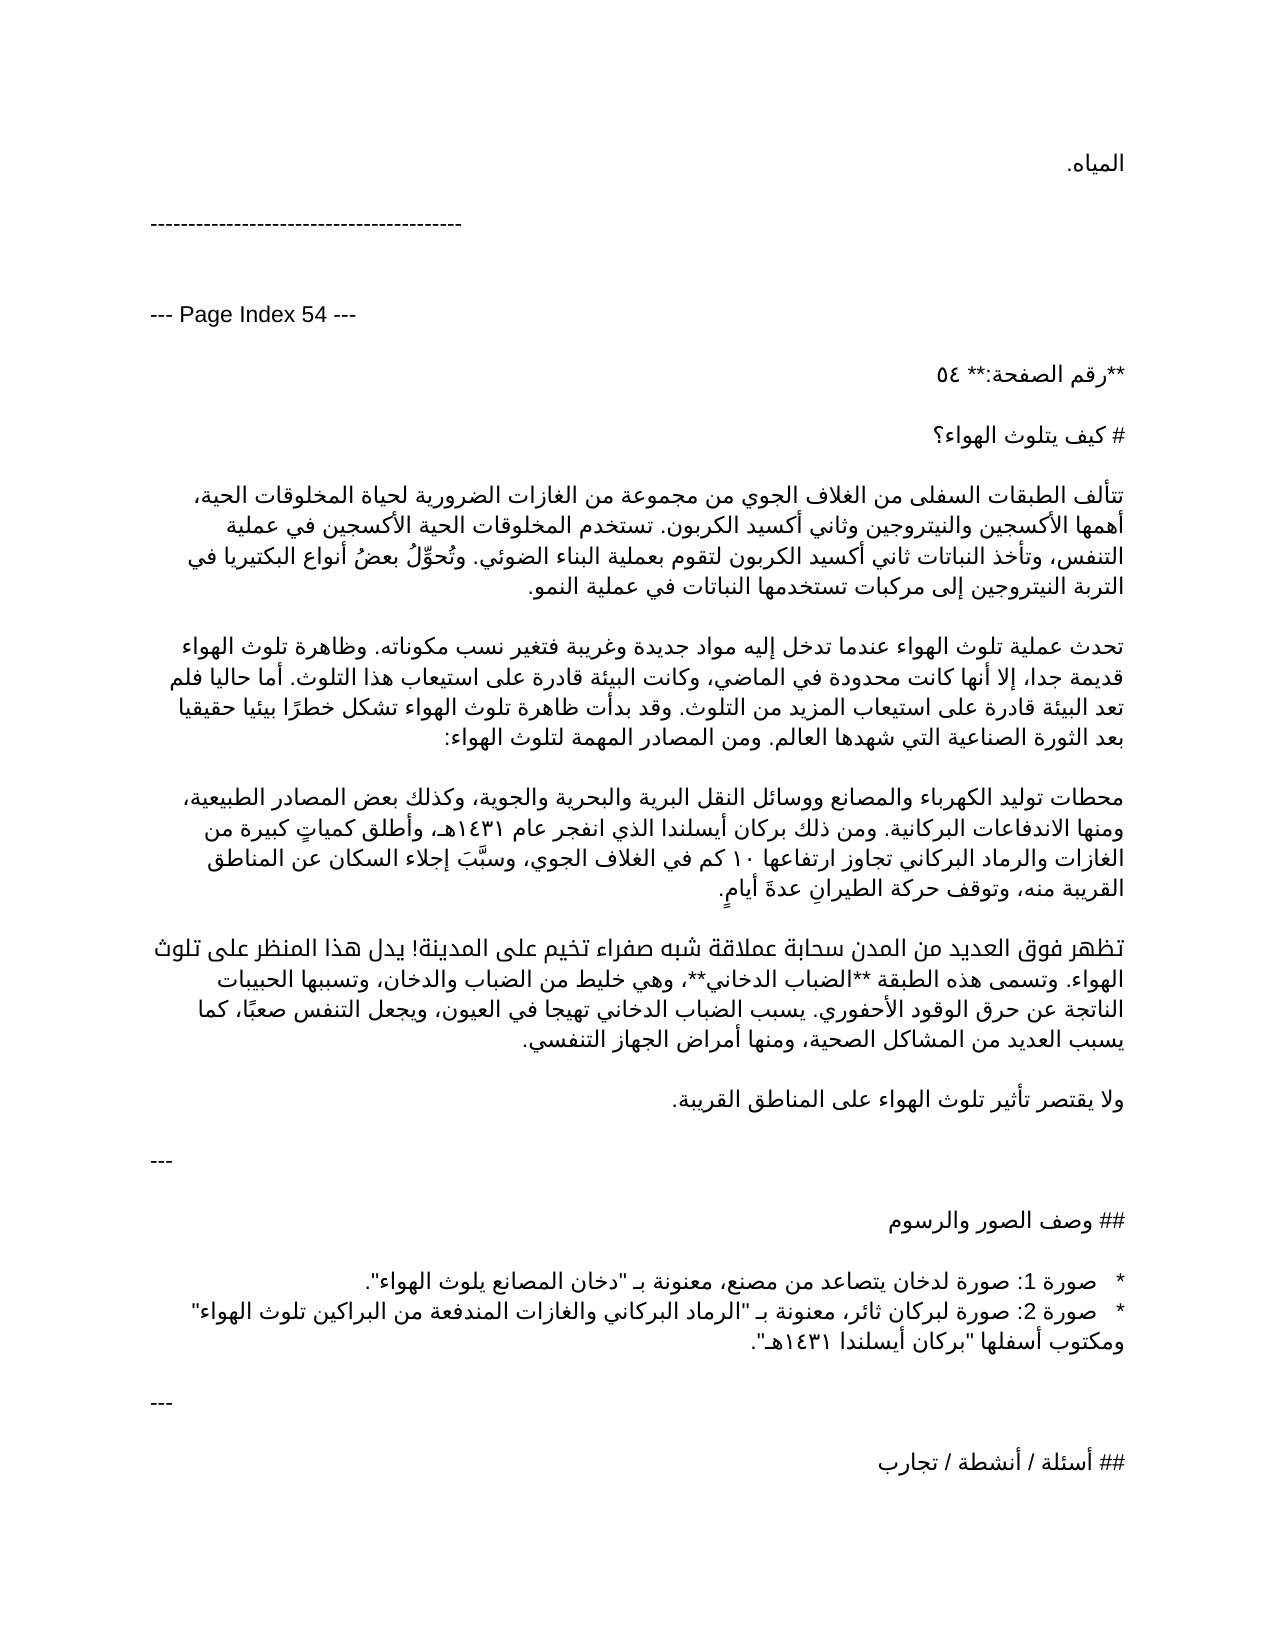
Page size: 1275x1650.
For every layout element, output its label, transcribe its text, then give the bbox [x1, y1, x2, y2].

text ## أسئلة / أنشطة / تجارب [150, 1449, 1125, 1475]
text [150, 150, 1125, 176]
text * صورة 1: صورة لدخان يتصاعد من مصنع، معنونة بـ "دخان المصانع يلوث الهواء". [150, 1268, 1125, 1294]
text تحدث عملية تلوث الهواء عندما تدخل إليه مواد جديدة وغريبة فتغير نسب مكوناته. وظاهرة تلوث الهواء قديمة جدا، إلا أنها كانت محدودة في الماضي، وكانت البيئة قادرة على استيعاب هذا التلوث. أما حاليا فلم تعد البيئة قادرة على استيعاب المزيد من التلوث. وقد بدأت ظاهرة تلوث الهواء تشكل خطرًا بيئيا حقيقيا بعد الثورة الصناعية التي شهدها العالم. ومن المصادر المهمة لتلوث الهواء: [150, 633, 1125, 750]
text تتألف الطبقات السفلى من الغلاف الجوي من مجموعة من الغازات الضرورية لحياة المخلوقات الحية، أهمها الأكسجين والنيتروجين وثاني أكسيد الكربون. تستخدم المخلوقات الحية الأكسجين في عملية التنفس، وتأخذ النباتات ثاني أكسيد الكربون لتقوم بعملية البناء الضوئي. وتُحوِّلُ بعضُ أنواع البكتيريا في التربة النيتروجين إلى مركبات تستخدمها النباتات في عملية النمو. [150, 482, 1125, 599]
text ----------------------------------------- [150, 210, 1125, 237]
text --- [150, 1147, 1125, 1173]
text **رقم الصفحة:** ٥٤ [150, 361, 1125, 388]
text محطات توليد الكهرباء والمصانع ووسائل النقل البرية والبحرية والجوية، وكذلك بعض المصادر الطبيعية، ومنها الاندفاعات البركانية. ومن ذلك بركان أيسلندا الذي انفجر عام ١٤٣١هـ، وأطلق كمياتٍ كبيرة من الغازات والرماد البركاني تجاوز ارتفاعها ١٠ كم في الغلاف الجوي، وسبَّبَ إجلاء السكان عن المناطق القريبة منه، وتوقف حركة الطيرانِ عدةَ أيامٍ. [150, 784, 1125, 901]
text ## وصف الصور والرسوم [150, 1207, 1125, 1234]
text ولا يقتصر تأثير تلوث الهواء على المناطق القريبة. [150, 1086, 1125, 1113]
text # كيف يتلوث الهواء؟ [150, 422, 1125, 448]
text * صورة 2: صورة لبركان ثائر، معنونة بـ "الرماد البركاني والغازات المندفعة من البراكين تلوث الهواء" ومكتوب أسفلها "بركان أيسلندا ١٤٣١هـ". [150, 1298, 1125, 1354]
text --- Page Index 54 --- [150, 301, 1125, 327]
text تظهر فوق العديد من المدن سحابة عملاقة شبه صفراء تخيم على المدينة! يدل هذا المنظر على تلوث الهواء. وتسمى هذه الطبقة **الضباب الدخاني**، وهي خليط من الضباب والدخان، وتسببها الحبيبات الناتجة عن حرق الوقود الأحفوري. يسبب الضباب الدخاني تهيجا في العيون، ويجعل التنفس صعبًا، كما يسبب العديد من المشاكل الصحية، ومنها أمراض الجهاز التنفسي. [150, 935, 1125, 1052]
text --- [150, 1388, 1125, 1415]
